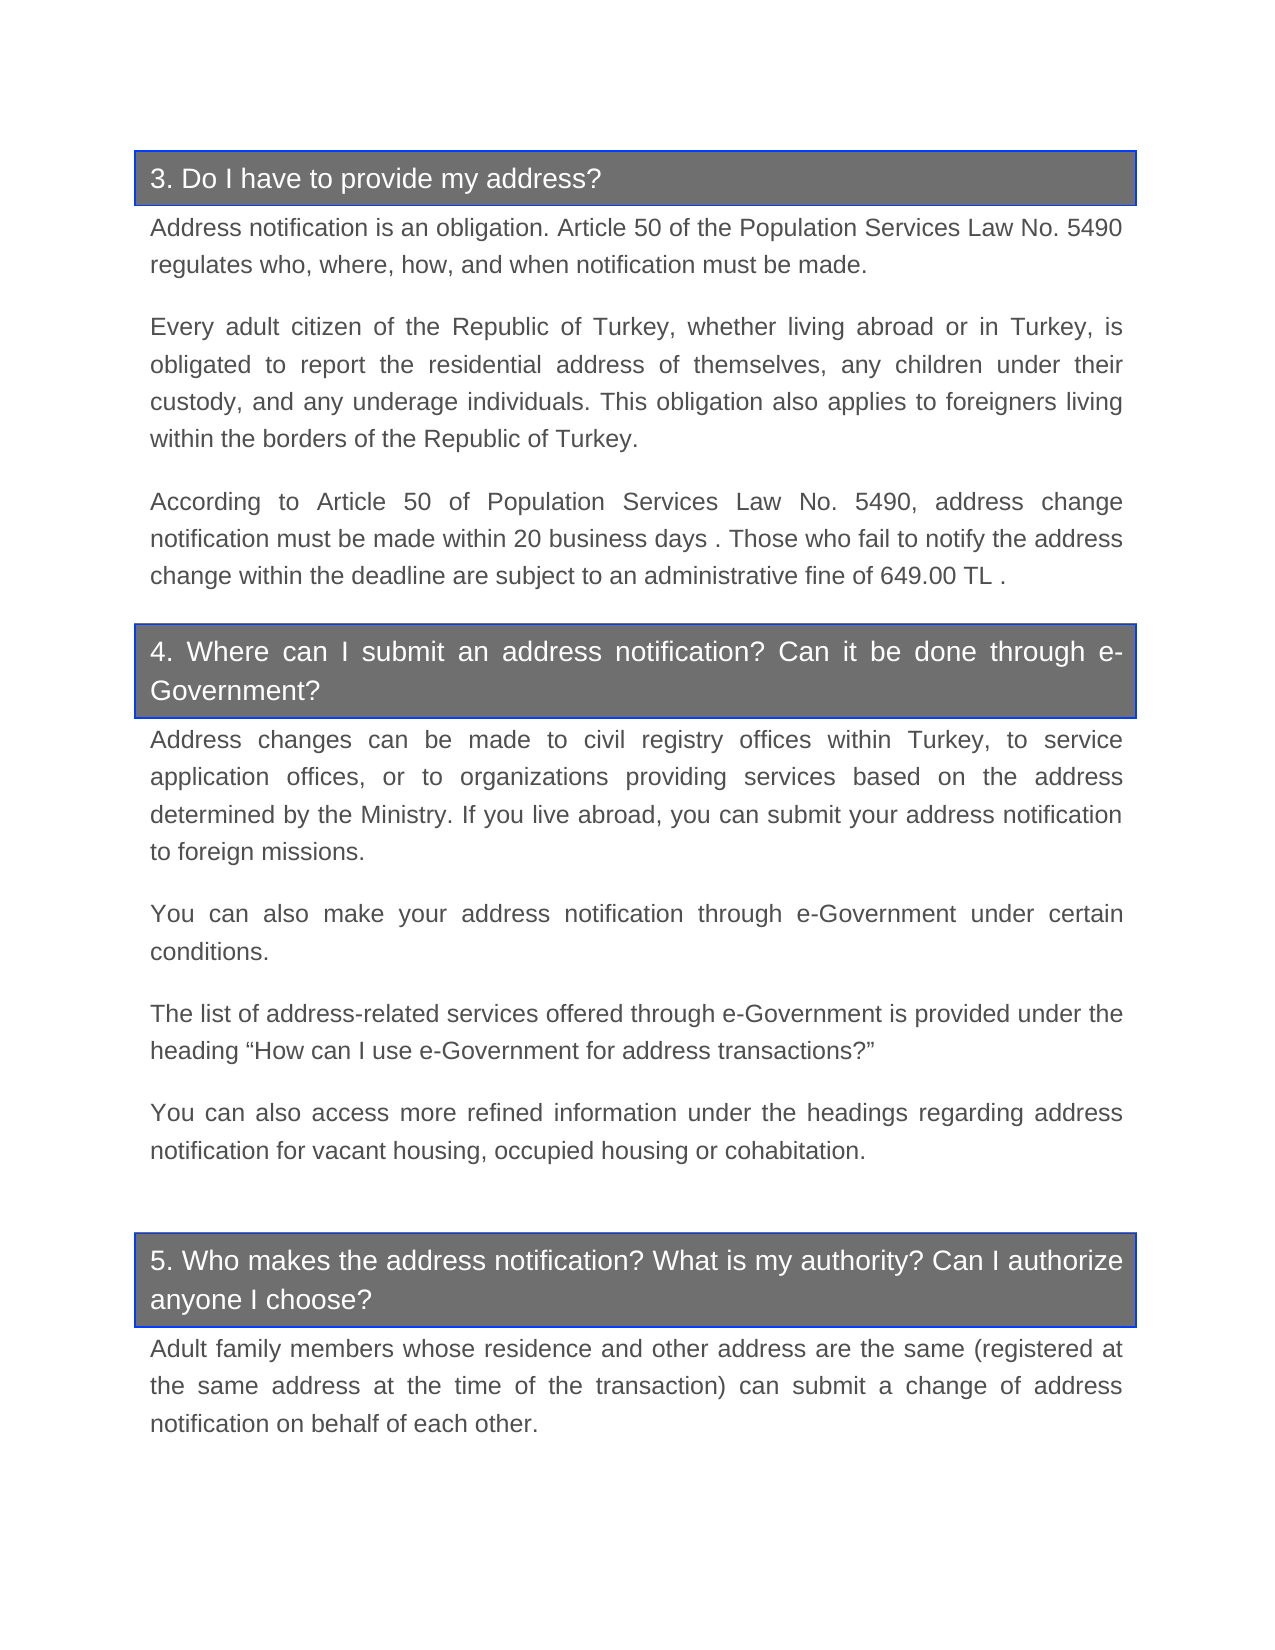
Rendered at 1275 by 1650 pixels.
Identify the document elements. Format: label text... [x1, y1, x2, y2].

text Address notification is an obligation. Article 50 of the Population Services Law No. 5490 regulates who, where, how, and when notification must be made. [150, 213, 1125, 279]
subtitle 4. Where can I submit an address notification? Can it be done through e-Government? [136, 625, 1135, 717]
subtitle 3. Do I have to provide my address? [136, 152, 1135, 205]
text Address changes can be made to civil registry offices within Turkey, to service application offices, or to organizations providing services based on the address determined by the Ministry. If you live abroad, you can submit your address notification to foreign missions. [150, 725, 1125, 866]
text Adult family members whose residence and other address are the same (registered at the same address at the time of the transaction) can submit a change of address notification on behalf of each other. [150, 1334, 1125, 1437]
text You can also make your address notification through e-Government under certain conditions. [150, 899, 1125, 965]
text Every adult citizen of the Republic of Turkey, whether living abroad or in Turkey, is obligated to report the residential address of themselves, any children under their custody, and any underage individuals. This obligation also applies to foreigners living within the borders of the Republic of Turkey. [150, 312, 1125, 453]
subtitle 5. Who makes the address notification? What is my authority? Can I authorize anyone I choose? [136, 1234, 1135, 1326]
text The list of address-related services offered through e-Government is provided under the heading “How can I use e-Government for address transactions?” [150, 999, 1125, 1065]
text According to Article 50 of Population Services Law No. 5490, address change notification must be made within 20 business days . Those who fail to notify the address change within the deadline are subject to an administrative fine of 649.00 TL . [150, 487, 1125, 590]
text You can also access more refined information under the headings regarding address notification for vacant housing, occupied housing or cohabitation. [150, 1098, 1125, 1164]
